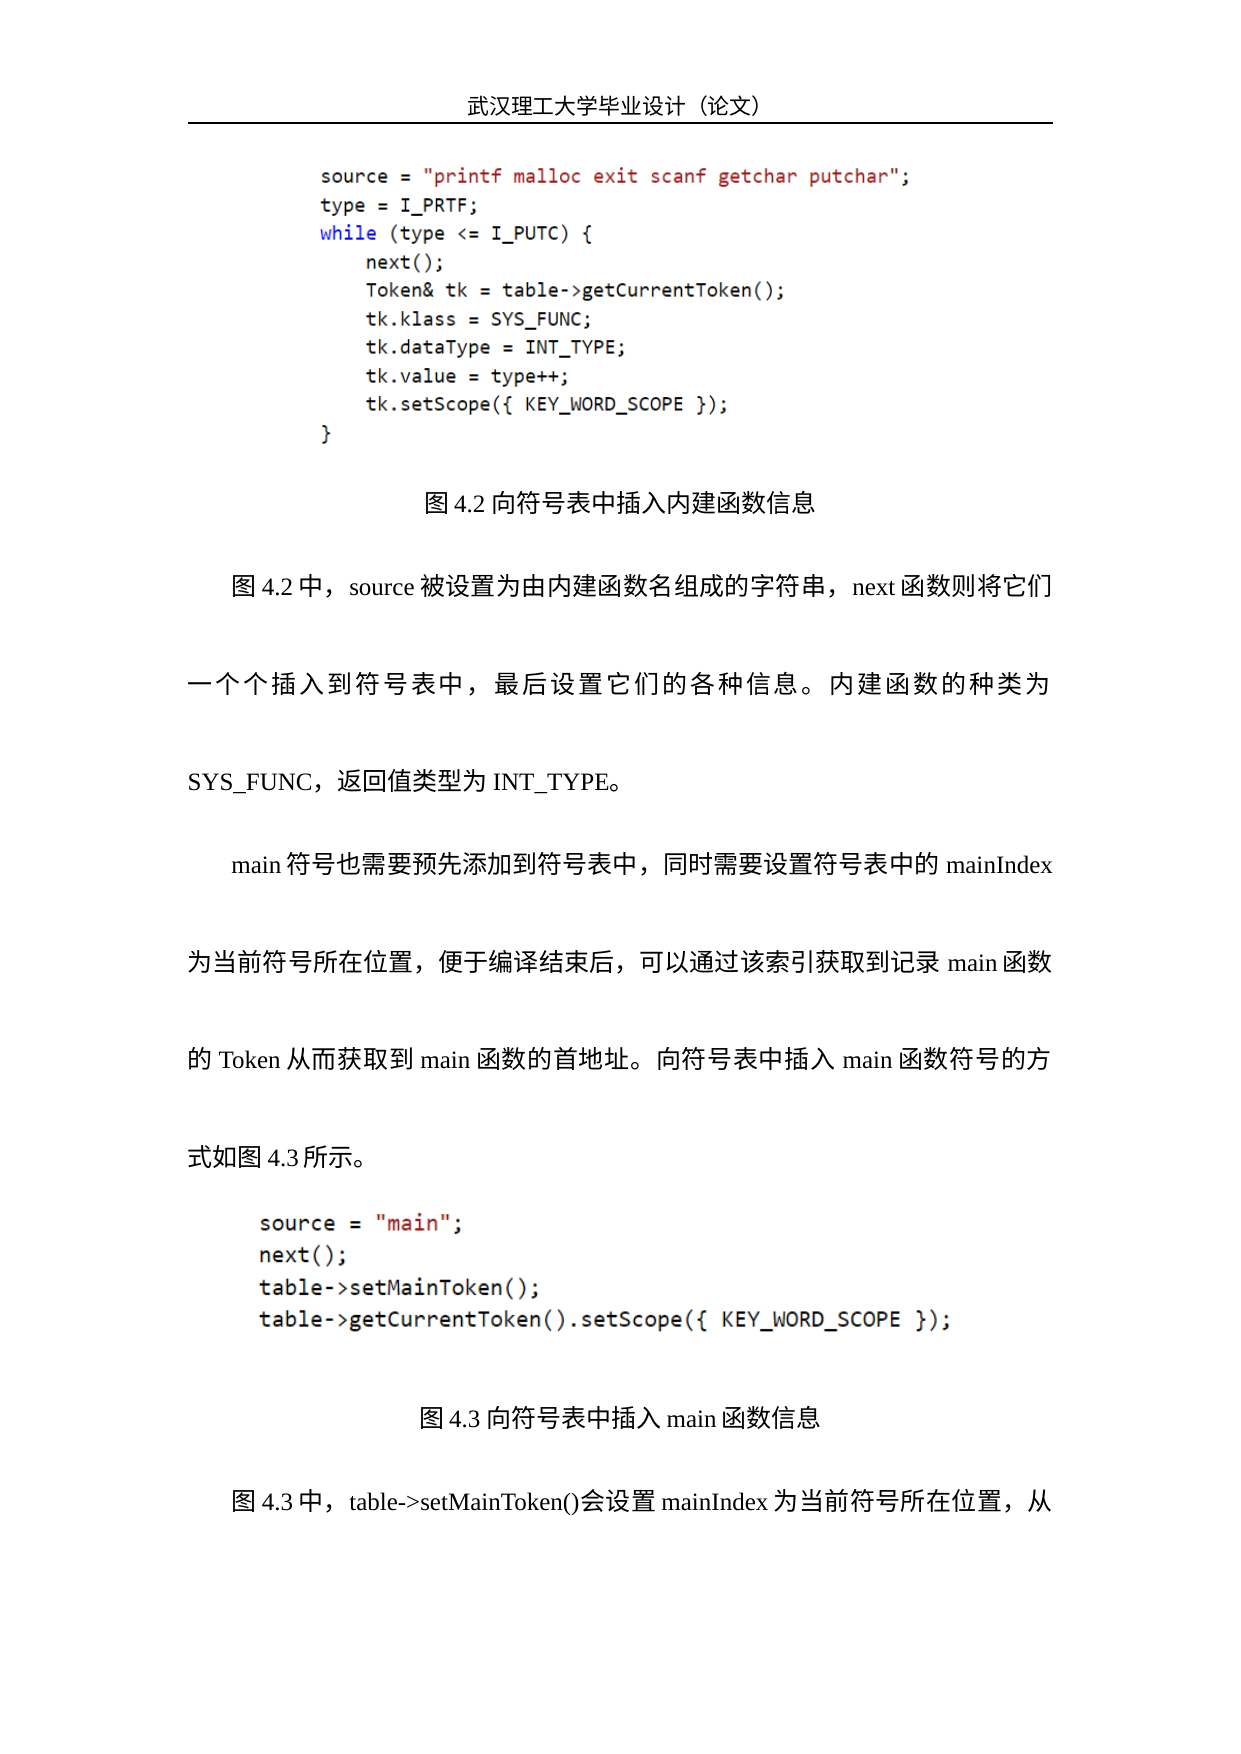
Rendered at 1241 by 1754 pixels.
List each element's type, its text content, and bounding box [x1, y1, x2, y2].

picture [253, 1206, 987, 1342]
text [187, 1467, 1053, 1532]
text 图4.2中，source被设置为由内建函数名组成的字符串，next函数则将它们一个个插入到符号表中，最后设置它们的各种信息。内建函数的种类为SYS_FUNC，返回值类型为INT_TYPE。 [187, 552, 1053, 812]
text 图4.3 向符号表中插入main函数信息 [187, 1384, 1053, 1449]
text 图4.2 向符号表中插入内建函数信息 [187, 469, 1053, 534]
text main符号也需要预先添加到符号表中，同时需要设置符号表中的mainIndex为当前符号所在位置，便于编译结束后，可以通过该索引获取到记录main函数的Token从而获取到main函数的首地址。向符号表中插入main函数符号的方式如图4.3所示。 [187, 831, 1053, 1188]
picture [315, 162, 925, 452]
